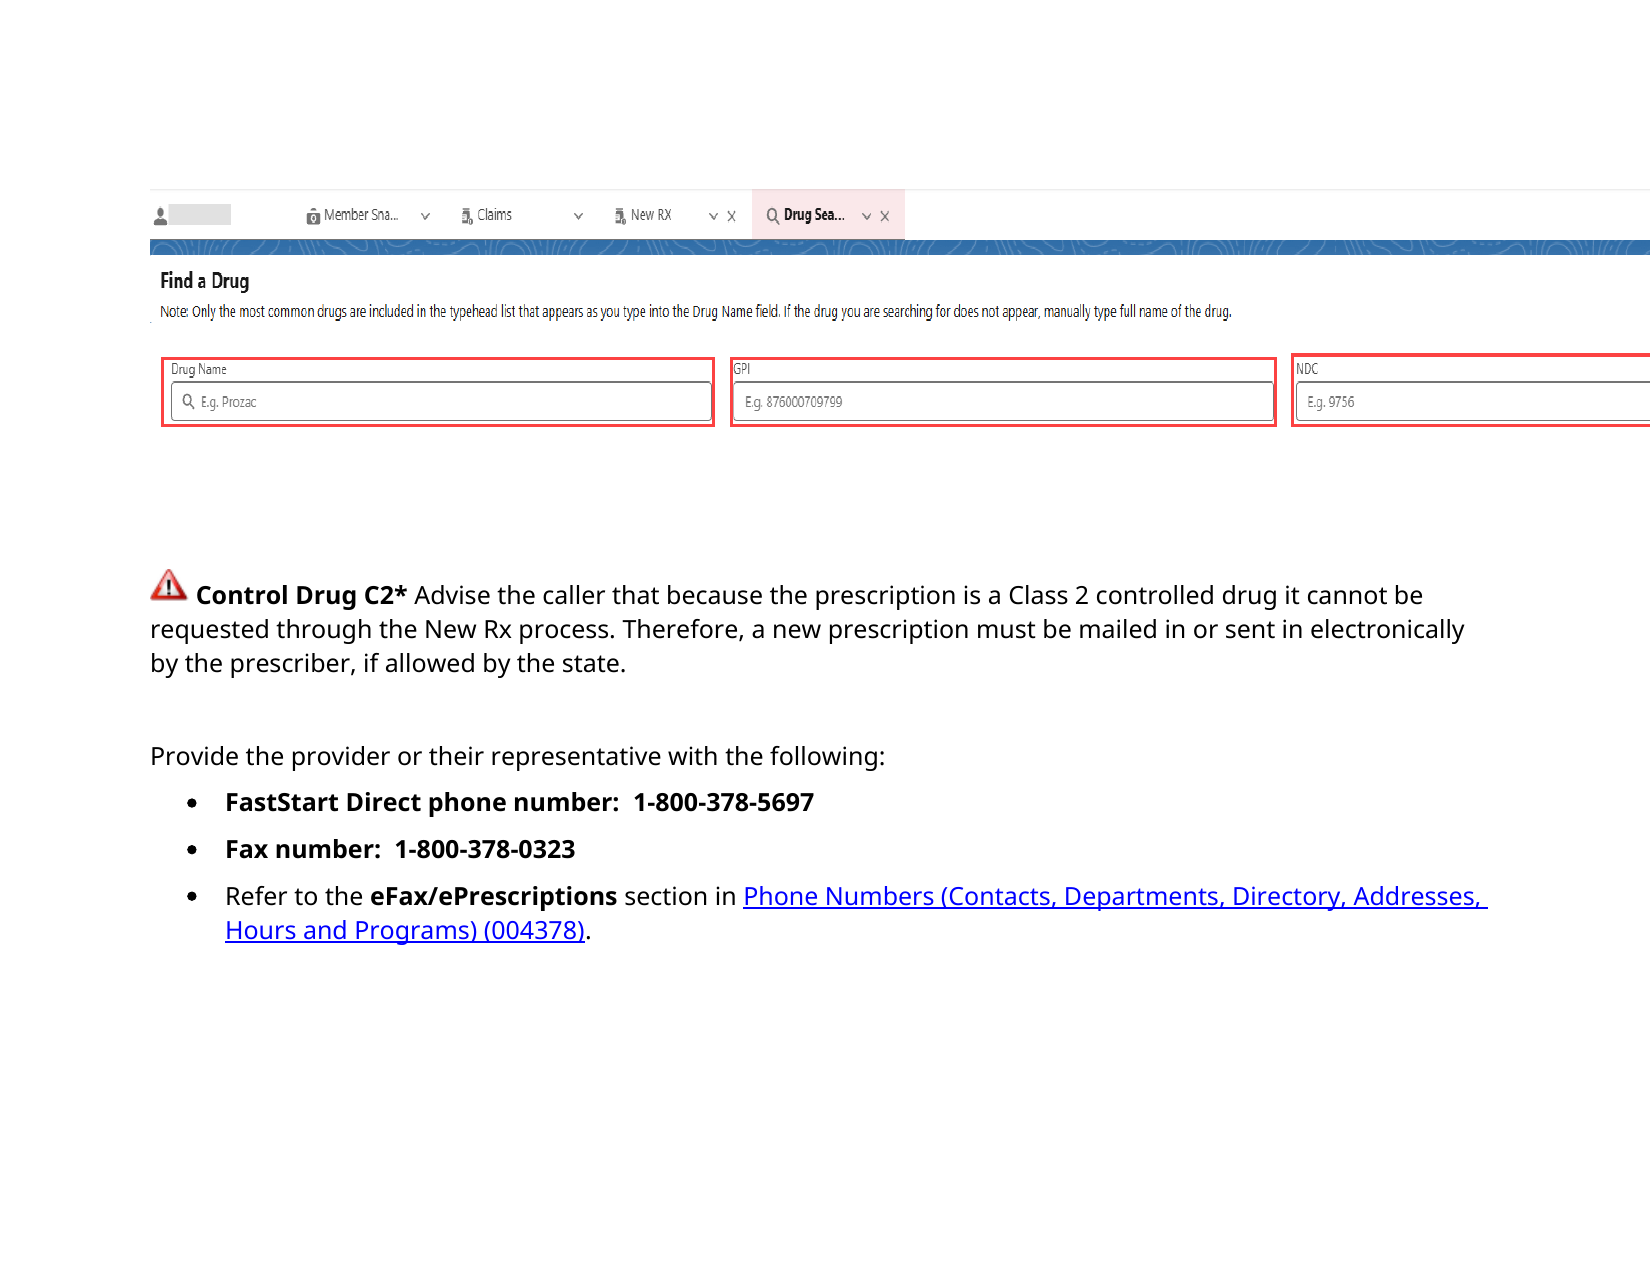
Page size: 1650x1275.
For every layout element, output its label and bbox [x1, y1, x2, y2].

picture [150, 187, 1650, 511]
picture [150, 569, 189, 604]
